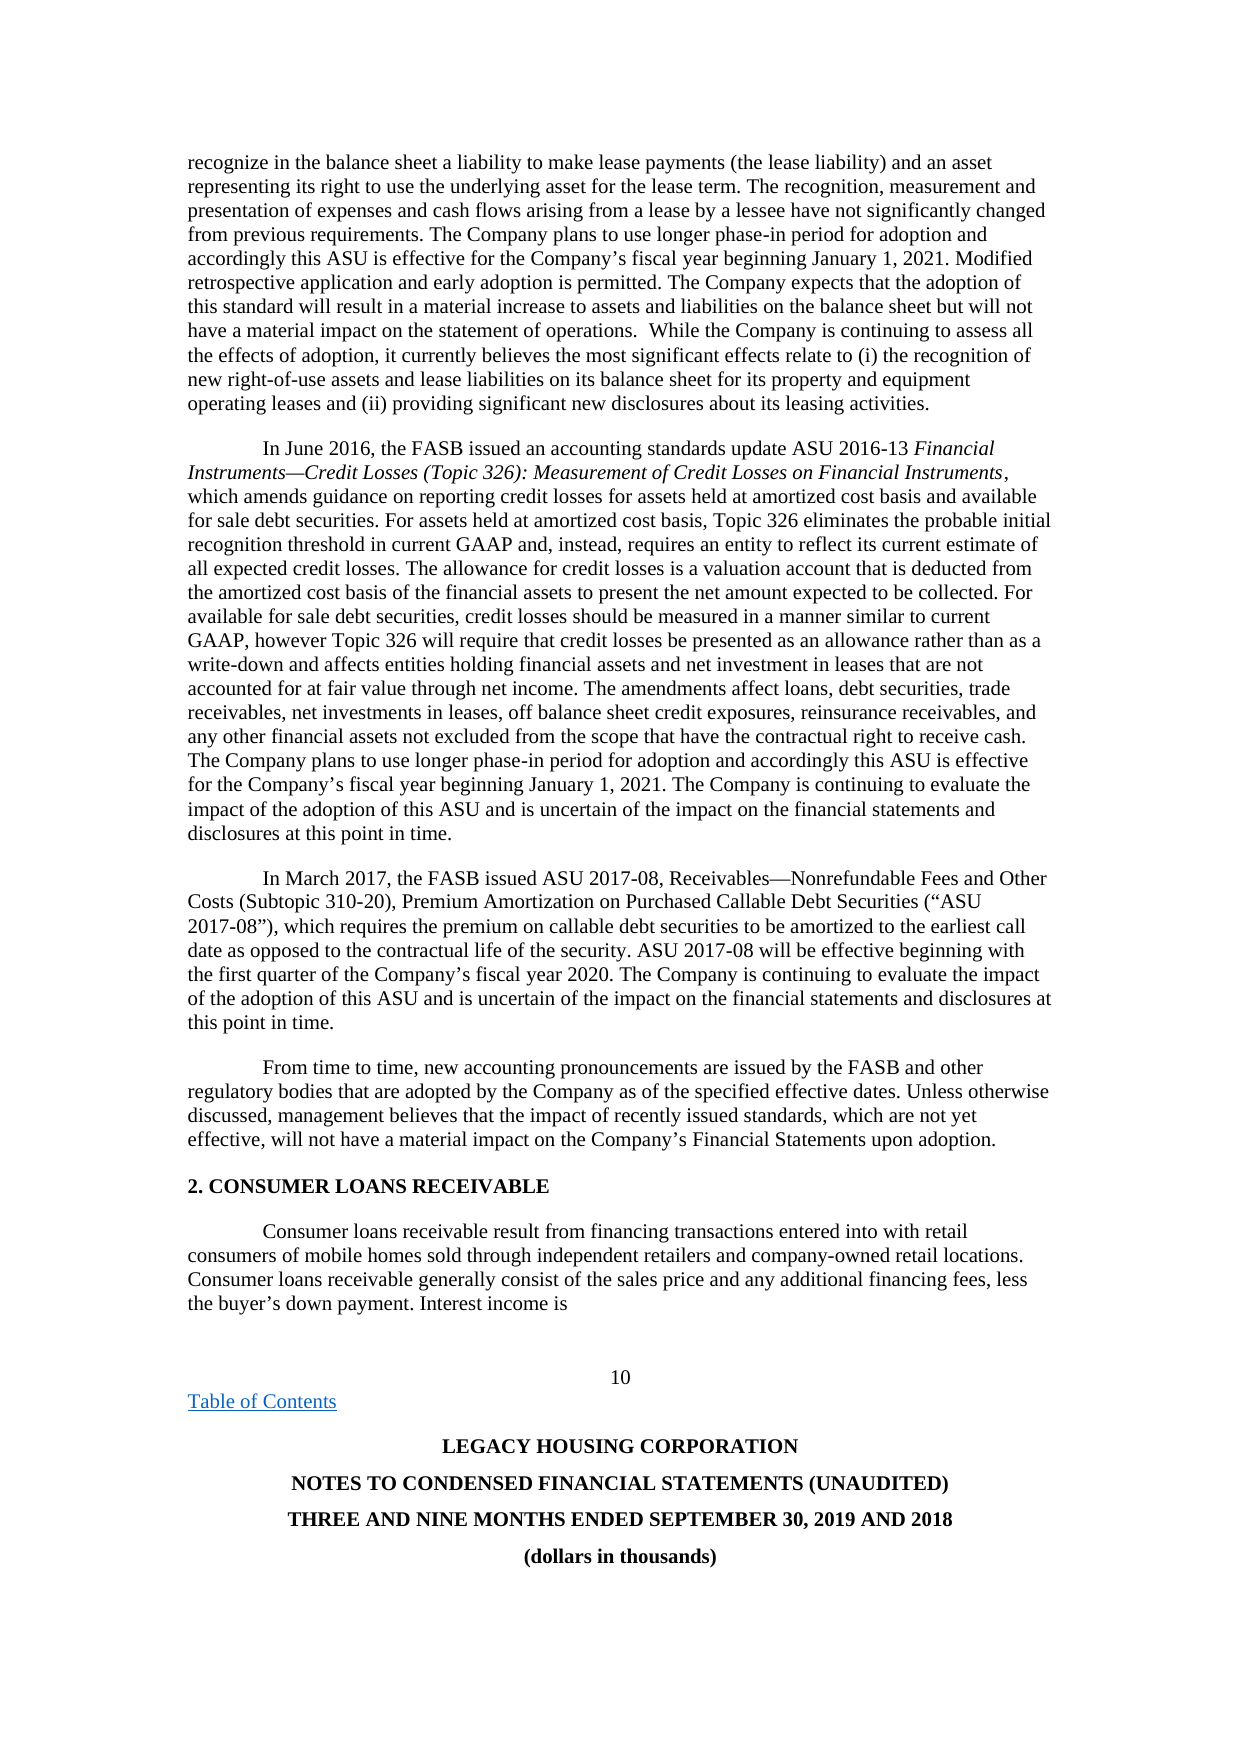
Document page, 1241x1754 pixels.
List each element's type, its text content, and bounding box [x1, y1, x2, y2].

text 2. CONSUMER LOANS RECEIVABLE [187, 1174, 1053, 1198]
text Table of Contents [187, 1389, 1053, 1413]
text Consumer loans receivable result from financing transactions entered into with retail consumers of mobile homes sold through independent retailers and company-owned retail locations. Consumer loans receivable generally consist of the sales price and any additional financing fees, less the buyer’s down payment. Interest income is [187, 1219, 1053, 1315]
text NOTES TO CONDENSED FINANCIAL STATEMENTS (UNAUDITED) [187, 1471, 1053, 1495]
text LEGACY HOUSING CORPORATION [187, 1434, 1053, 1458]
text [187, 150, 1053, 415]
text In June 2016, the FASB issued an accounting standards update ASU 2016-13 Financial Instruments—Credit Losses (Topic 326): Measurement of Credit Losses on Financial Instruments, which amends guidance on reporting credit losses for assets held at amortized cost basis and available for sale debt securities. For assets held at amortized cost basis, Topic 326 eliminates the probable initial recognition threshold in current GAAP and, instead, requires an entity to reflect its current estimate of all expected credit losses. The allowance for credit losses is a valuation account that is deducted from the amortized cost basis of the financial assets to present the net amount expected to be collected. For available for sale debt securities, credit losses should be measured in a manner similar to current GAAP, however Topic 326 will require that credit losses be presented as an allowance rather than as a write-down and affects entities holding financial assets and net investment in leases that are not accounted for at fair value through net income. The amendments affect loans, debt securities, trade receivables, net investments in leases, off balance sheet credit exposures, reinsurance receivables, and any other financial assets not excluded from the scope that have the contractual right to receive cash. The Company plans to use longer phase-in period for adoption and accordingly this ASU is effective for the Company’s fiscal year beginning January 1, 2021. The Company is continuing to evaluate the impact of the adoption of this ASU and is uncertain of the impact on the financial statements and disclosures at this point in time. [187, 436, 1053, 844]
text THREE AND NINE MONTHS ENDED SEPTEMBER 30, 2019 AND 2018 [187, 1507, 1053, 1531]
text 10 [187, 1365, 1053, 1389]
text From time to time, new accounting pronouncements are issued by the FASB and other regulatory bodies that are adopted by the Company as of the specified effective dates. Unless otherwise discussed, management believes that the impact of recently issued standards, which are not yet effective, will not have a material impact on the Company’s Financial Statements upon adoption. [187, 1055, 1053, 1151]
text In March 2017, the FASB issued ASU 2017-08, Receivables—Nonrefundable Fees and Other Costs (Subtopic 310-20), Premium Amortization on Purchased Callable Debt Securities (“ASU 2017-08”), which requires the premium on callable debt securities to be amortized to the earliest call date as opposed to the contractual life of the security. ASU 2017-08 will be effective beginning with the first quarter of the Company’s fiscal year 2020. The Company is continuing to evaluate the impact of the adoption of this ASU and is uncertain of the impact on the financial statements and disclosures at this point in time. [187, 865, 1053, 1034]
text (dollars in thousands) [187, 1544, 1053, 1568]
